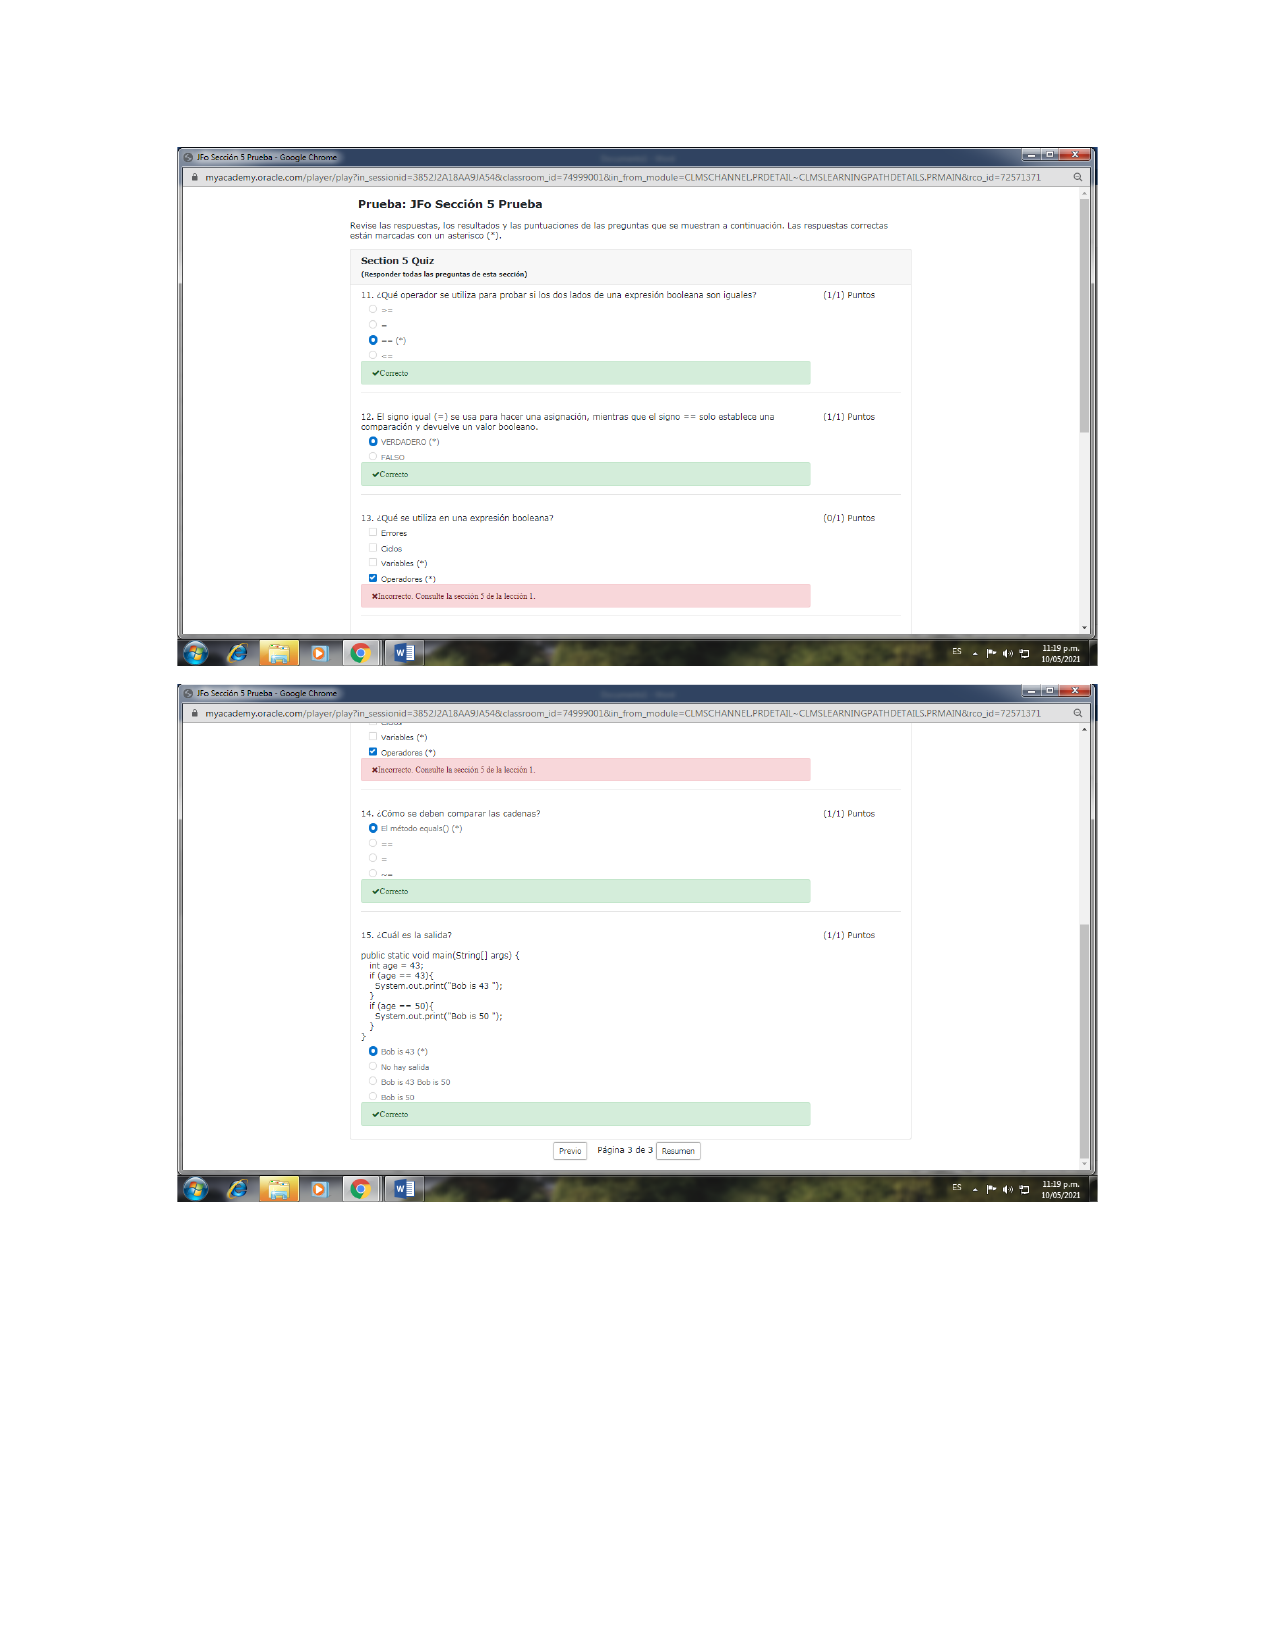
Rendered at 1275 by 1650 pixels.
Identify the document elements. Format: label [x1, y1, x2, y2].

picture [177, 684, 1098, 1202]
picture [177, 147, 1098, 666]
